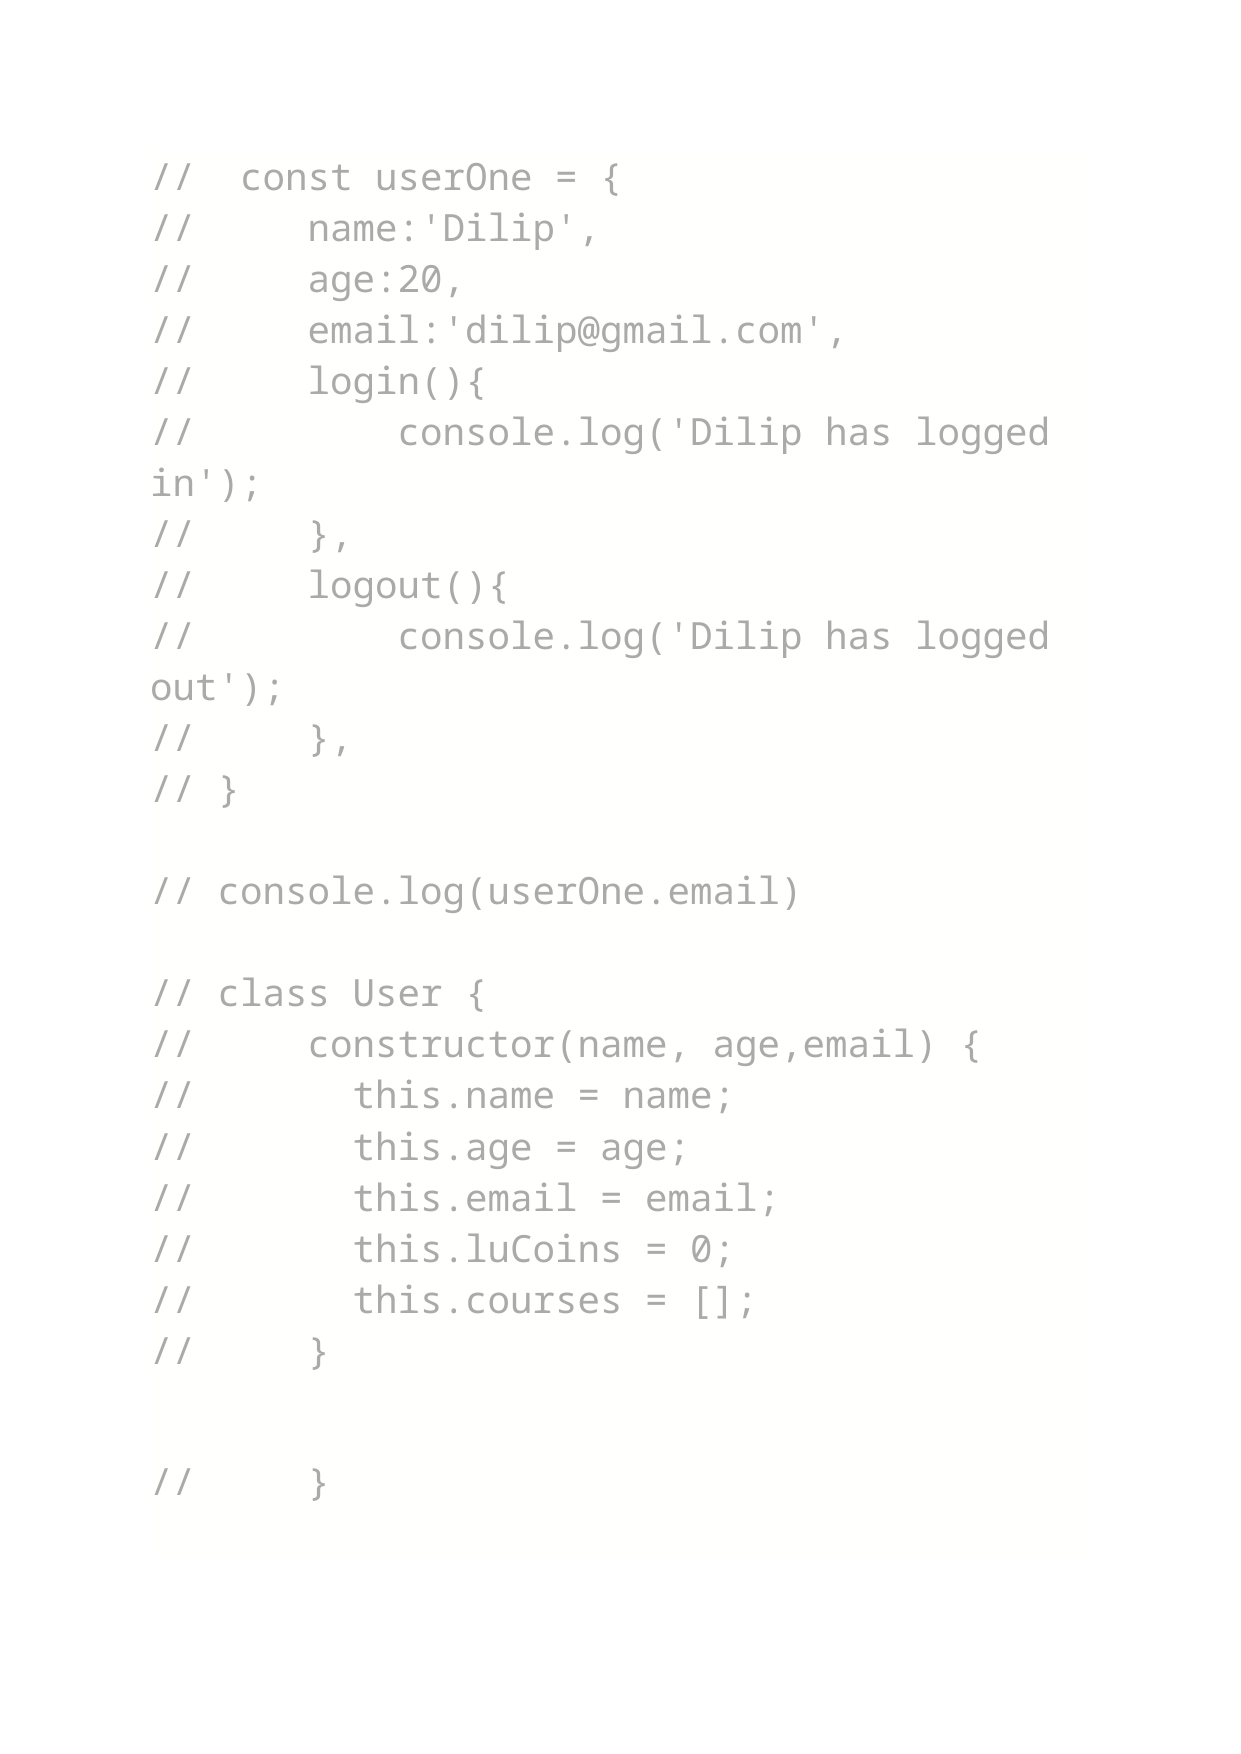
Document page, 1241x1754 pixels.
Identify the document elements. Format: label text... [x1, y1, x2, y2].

text // console.log('Dilip has logged out'); [150, 609, 1090, 711]
text // console.log(userOne.email) [150, 864, 1090, 916]
text // age:20, [150, 252, 1090, 303]
text // this.luCoins = 0; [150, 1222, 1090, 1273]
text // this.email = email; [150, 1171, 1090, 1222]
text // constructor(name, age,email) { [150, 1018, 1090, 1069]
text // } [150, 1456, 1090, 1507]
text // name:'Dilip', [150, 201, 1090, 252]
text // class User { [150, 967, 1090, 1018]
text // logout(){ [150, 558, 1090, 609]
text // }, [150, 711, 1090, 762]
text // console.log('Dilip has logged in'); [150, 405, 1090, 507]
text // email:'dilip@gmail.com', [150, 303, 1090, 354]
text // const userOne = { [150, 150, 1090, 201]
text // } [150, 762, 1090, 813]
text // this.courses = []; [150, 1273, 1090, 1324]
text // this.age = age; [150, 1120, 1090, 1171]
text // login(){ [150, 354, 1090, 405]
text // this.name = name; [150, 1069, 1090, 1120]
text // } [150, 1324, 1090, 1375]
text // }, [150, 507, 1090, 558]
